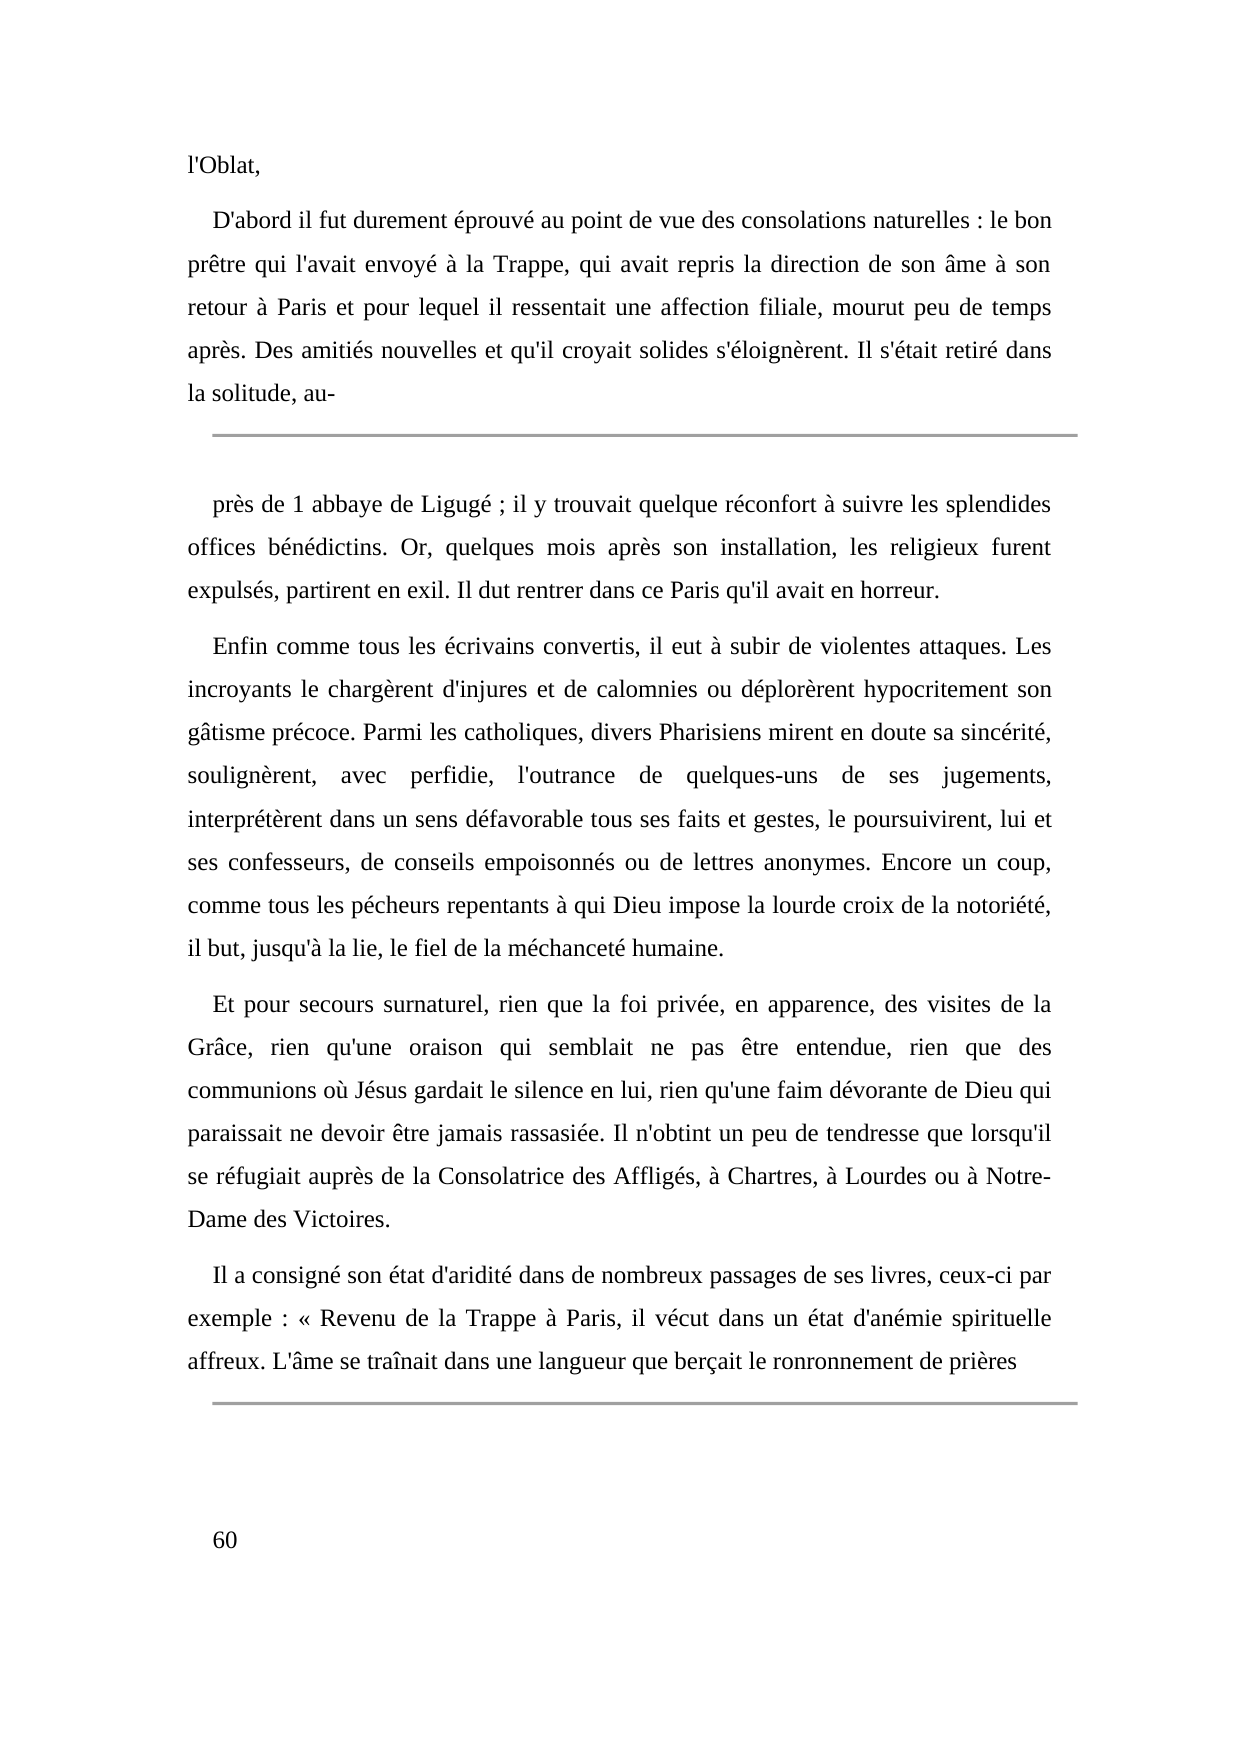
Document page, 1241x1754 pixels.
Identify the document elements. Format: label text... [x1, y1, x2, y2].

text Il a consigné son état d'aridité dans de nombreux passages de ses livres, ceux-ci par exemple : « Revenu de la Trappe à Paris, il vécut dans un état d'anémie spirituelle affreux. L'âme se traînait dans une langueur que berçait le ronronnement de prières [187, 1260, 1053, 1375]
text Enfin comme tous les écrivains convertis, il eut à subir de violentes attaques. Les incroyants le chargèrent d'injures et de calomnies ou déplorèrent hypocritement son gâtisme précoce. Parmi les catholiques, divers Pharisiens mirent en doute sa sincérité, soulignèrent, avec perfidie, l'outrance de quelques-uns de ses jugements, interprétèrent dans un sens défavorable tous ses faits et gestes, le poursuivirent, lui et ses confesseurs, de conseils empoisonnés ou de lettres anonymes. Encore un coup, comme tous les pécheurs repentants à qui Dieu impose la lourde croix de la notoriété, il but, jusqu'à la lie, le fiel de la méchanceté humaine. [187, 631, 1053, 962]
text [187, 150, 1053, 179]
text près de 1 abbaye de Ligugé ; il y trouvait quelque réconfort à suivre les splendides offices bénédictins. Or, quelques mois après son installation, les religieux furent expulsés, partirent en exil. Il dut rentrer dans ce Paris qu'il avait en horreur. [187, 489, 1053, 604]
text D'abord il fut durement éprouvé au point de vue des consolations naturelles : le bon prêtre qui l'avait envoyé à la Trappe, qui avait repris la direction de son âme à son retour à Paris et pour lequel il ressentait une affection filiale, mourut peu de temps après. Des amitiés nouvelles et qu'il croyait solides s'éloignèrent. Il s'était retiré dans la solitude, au- [187, 206, 1053, 407]
text Et pour secours surnaturel, rien que la foi privée, en apparence, des visites de la Grâce, rien qu'une oraison qui semblait ne pas être entendue, rien que des communions où Jésus gardait le silence en lui, rien qu'une faim dévorante de Dieu qui paraissait ne devoir être jamais rassasiée. Il n'obtint un peu de tendresse que lorsqu'il se réfugiait auprès de la Consolatrice des Affligés, à Chartres, à Lourdes ou à Notre-Dame des Victoires. [187, 989, 1053, 1233]
